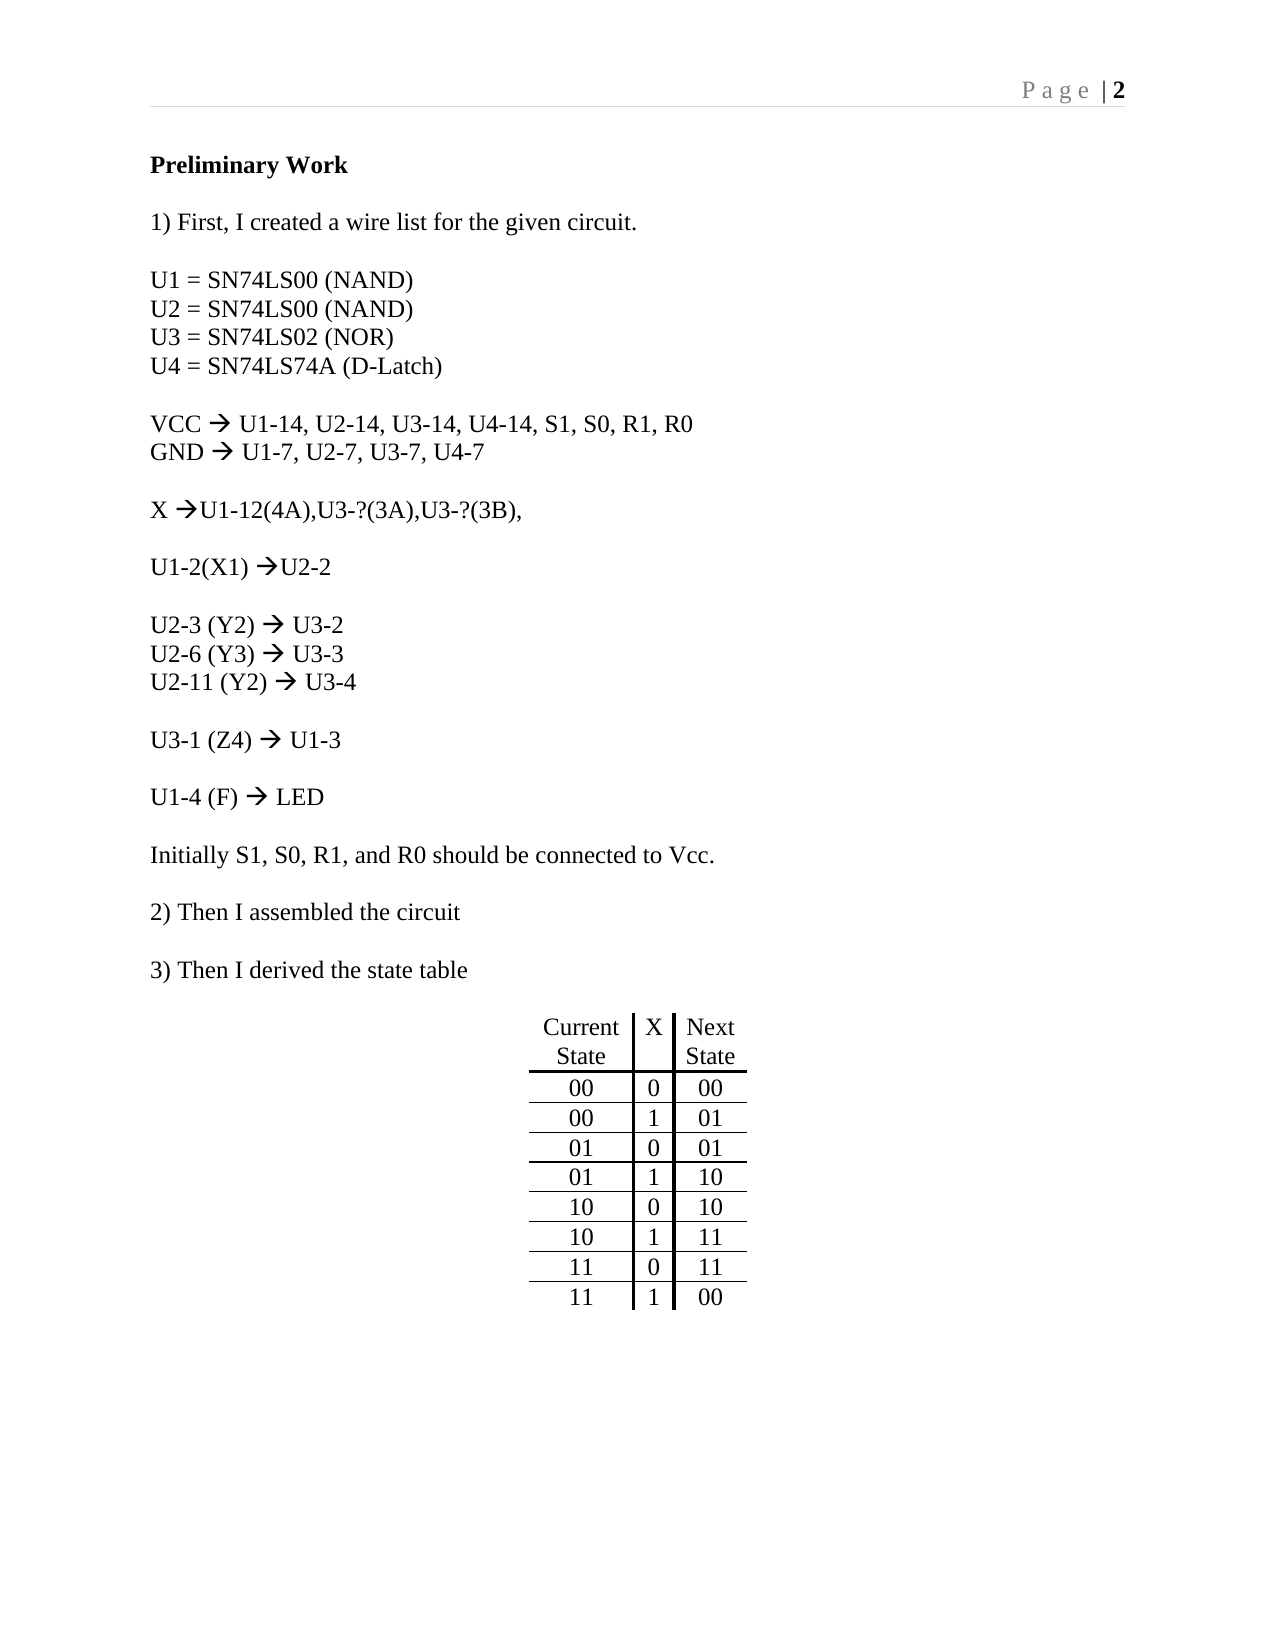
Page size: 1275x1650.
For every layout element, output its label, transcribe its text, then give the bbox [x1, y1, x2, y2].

table_cell 1 [635, 1163, 672, 1191]
table_cell 10 [529, 1222, 632, 1251]
table_cell 1 [635, 1222, 672, 1251]
table_cell 10 [529, 1192, 632, 1221]
table_cell 0 [635, 1252, 672, 1281]
text U2-11 (Y2) U3-4 [150, 667, 1125, 696]
table_cell 00 [676, 1073, 747, 1102]
text U2 = SN74LS00 (NAND) [150, 294, 1125, 322]
table_cell 01 [676, 1103, 747, 1132]
table_header Next State [676, 1013, 747, 1070]
text U1 = SN74LS00 (NAND) [150, 265, 1125, 294]
table_header Current State [529, 1013, 632, 1070]
table_header X [635, 1013, 672, 1070]
text VCC U1-14, U2-14, U3-14, U4-14, S1, S0, R1, R0 [150, 409, 1125, 437]
table_cell 10 [676, 1192, 747, 1221]
table_cell 01 [529, 1163, 632, 1191]
text 1) First, I created a wire list for the given circuit. [150, 207, 1125, 236]
table_cell 0 [635, 1073, 672, 1102]
text GND U1-7, U2-7, U3-7, U4-7 [150, 437, 1125, 466]
text U1-4 (F) LED [150, 782, 1125, 811]
table_cell 0 [635, 1133, 672, 1161]
text U1-2(X1) U2-2 [150, 552, 1125, 581]
table_cell 00 [676, 1282, 747, 1310]
text U2-3 (Y2) U3-2 [150, 610, 1125, 639]
text Preliminary Work [150, 150, 1125, 179]
text X U1-12(4A),U3-?(3A),U3-?(3B), [150, 495, 1125, 524]
table_cell 1 [635, 1103, 672, 1132]
text U3 = SN74LS02 (NOR) [150, 322, 1125, 351]
text U3-1 (Z4) U1-3 [150, 725, 1125, 754]
text 3) Then I derived the state table [150, 955, 1125, 984]
table_cell 01 [676, 1133, 747, 1161]
text Initially S1, S0, R1, and R0 should be connected to Vcc. [150, 840, 1125, 869]
table_cell 1 [635, 1282, 672, 1310]
text U4 = SN74LS74A (D-Latch) [150, 351, 1125, 380]
table_cell 11 [529, 1282, 632, 1310]
table_cell 11 [529, 1252, 632, 1281]
table_cell 0 [635, 1192, 672, 1221]
table_cell 10 [676, 1163, 747, 1191]
table_cell 11 [676, 1222, 747, 1251]
table_cell 01 [529, 1133, 632, 1161]
table_cell 00 [529, 1073, 632, 1102]
text 2) Then I assembled the circuit [150, 897, 1125, 926]
table_cell 11 [676, 1252, 747, 1281]
table_cell 00 [529, 1103, 632, 1132]
text U2-6 (Y3) U3-3 [150, 639, 1125, 667]
